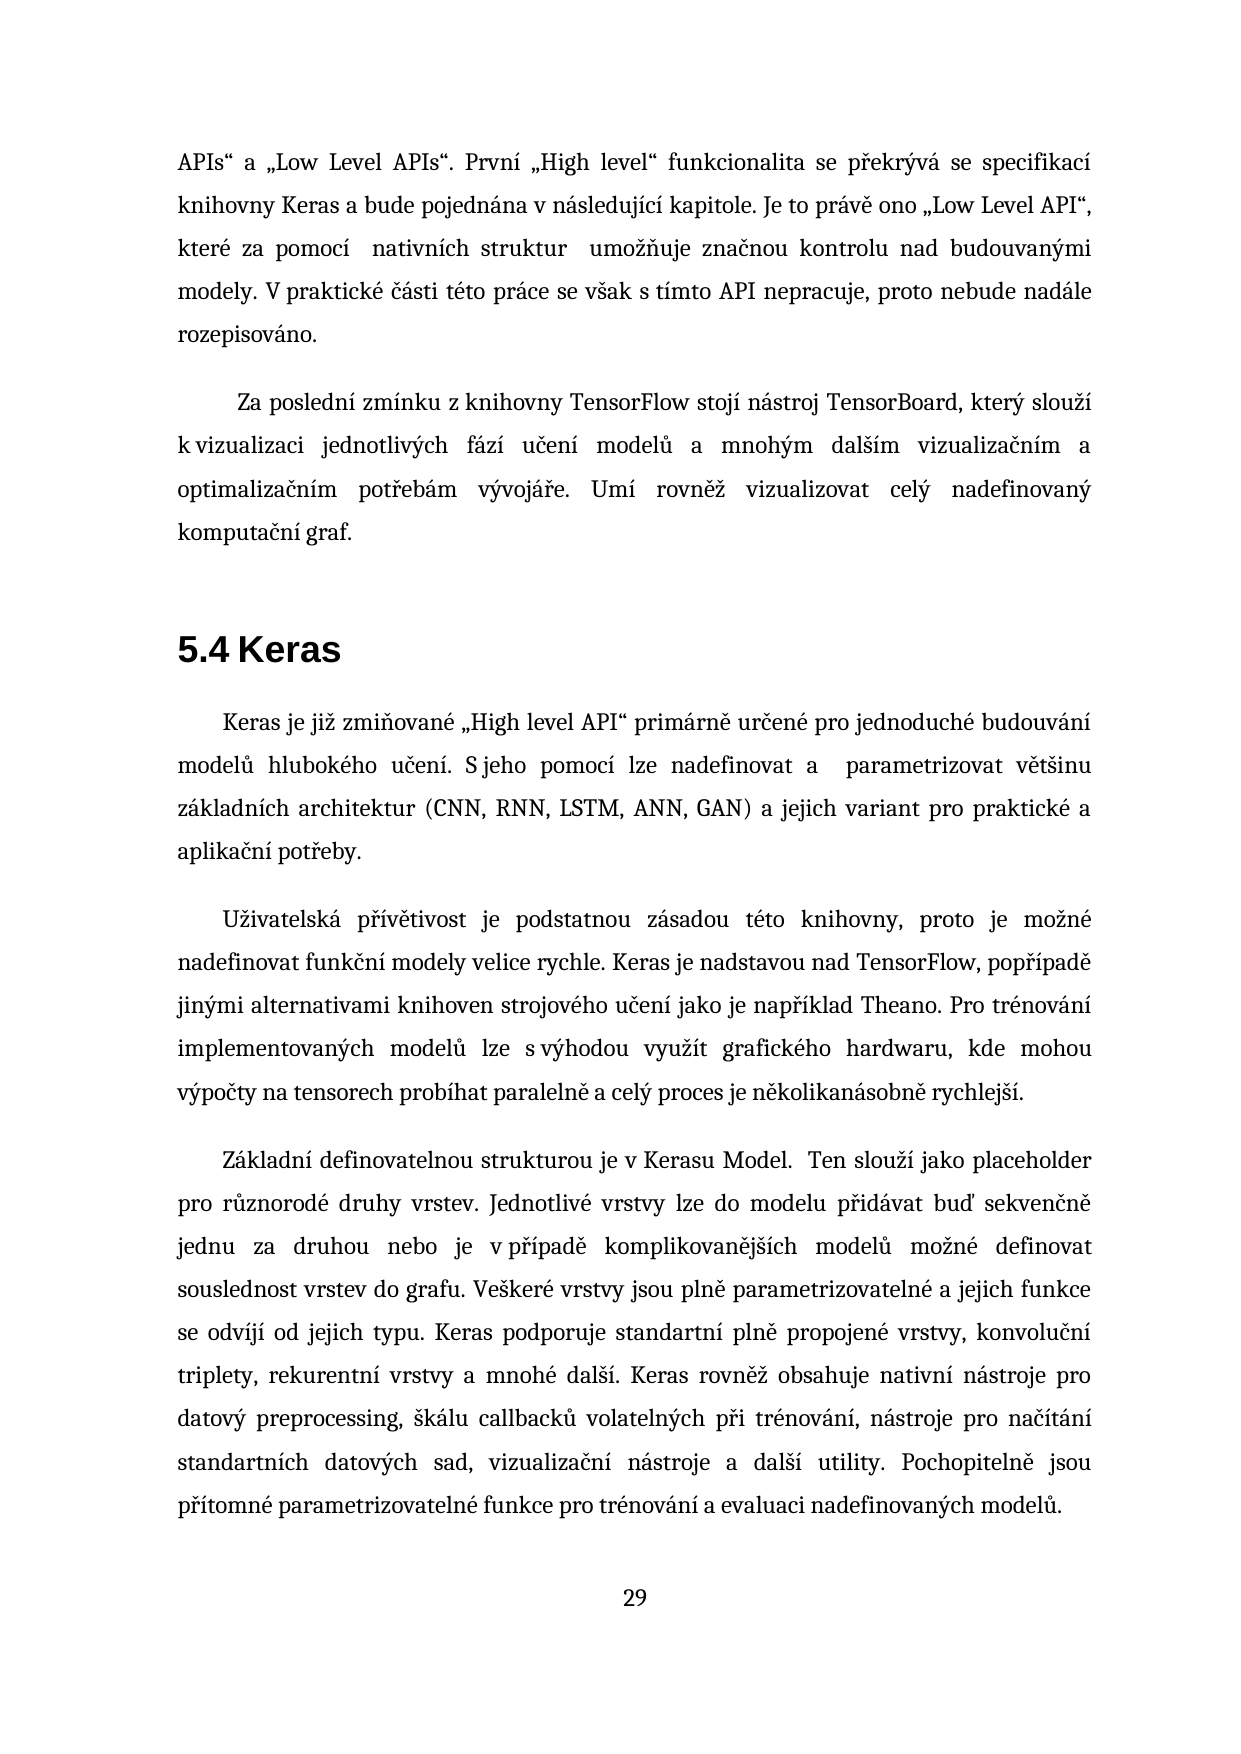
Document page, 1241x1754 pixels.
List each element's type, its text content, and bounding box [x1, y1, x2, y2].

text Uživatelská přívětivost je podstatnou zásadou této knihovny, proto je možné nadefinovat funkční modely velice rychle. Keras je nadstavou nad TensorFlow, popřípadě jinými alternativami knihoven strojového učení jako je například Theano. Pro trénování implementovaných modelů lze s výhodou využít grafického hardwaru, kde mohou výpočty na tensorech probíhat paralelně a celý proces je několikanásobně rychlejší. [177, 905, 1092, 1106]
text Základní definovatelnou strukturou je v Kerasu Model. Ten slouží jako placeholder pro různorodé druhy vrstev. Jednotlivé vrstvy lze do modelu přidávat buď sekvenčně jednu za druhou nebo je v případě komplikovanějších modelů možné definovat souslednost vrstev do grafu. Veškeré vrstvy jsou plně parametrizovatelné a jejich funkce se odvíjí od jejich typu. Keras podporuje standartní plně propojené vrstvy, konvoluční triplety, rekurentní vrstvy a mnohé další. Keras rovněž obsahuje nativní nástroje pro datový preprocessing, škálu callbacků volatelných při trénování, nástroje pro načítání standartních datových sad, vizualizační nástroje a další utility. Pochopitelně jsou přítomné parametrizovatelné funkce pro trénování a evaluaci nadefinovaných modelů. [177, 1146, 1092, 1519]
subtitle Keras [177, 627, 1092, 671]
text Keras je již zmiňované „High level API“ primárně určené pro jednoduché budouvání modelů hlubokého učení. S jeho pomocí lze nadefinovat a parametrizovat většinu základních architektur (CNN, RNN, LSTM, ANN, GAN) a jejich variant pro praktické a aplikační potřeby. [177, 707, 1092, 866]
text Za poslední zmínku z knihovny TensorFlow stojí nástroj TensorBoard, který slouží k vizualizaci jednotlivých fází učení modelů a mnohým dalším vizualizačním a optimalizačním potřebám vývojáře. Umí rovněž vizualizovat celý nadefinovaný komputační graf. [177, 388, 1092, 546]
